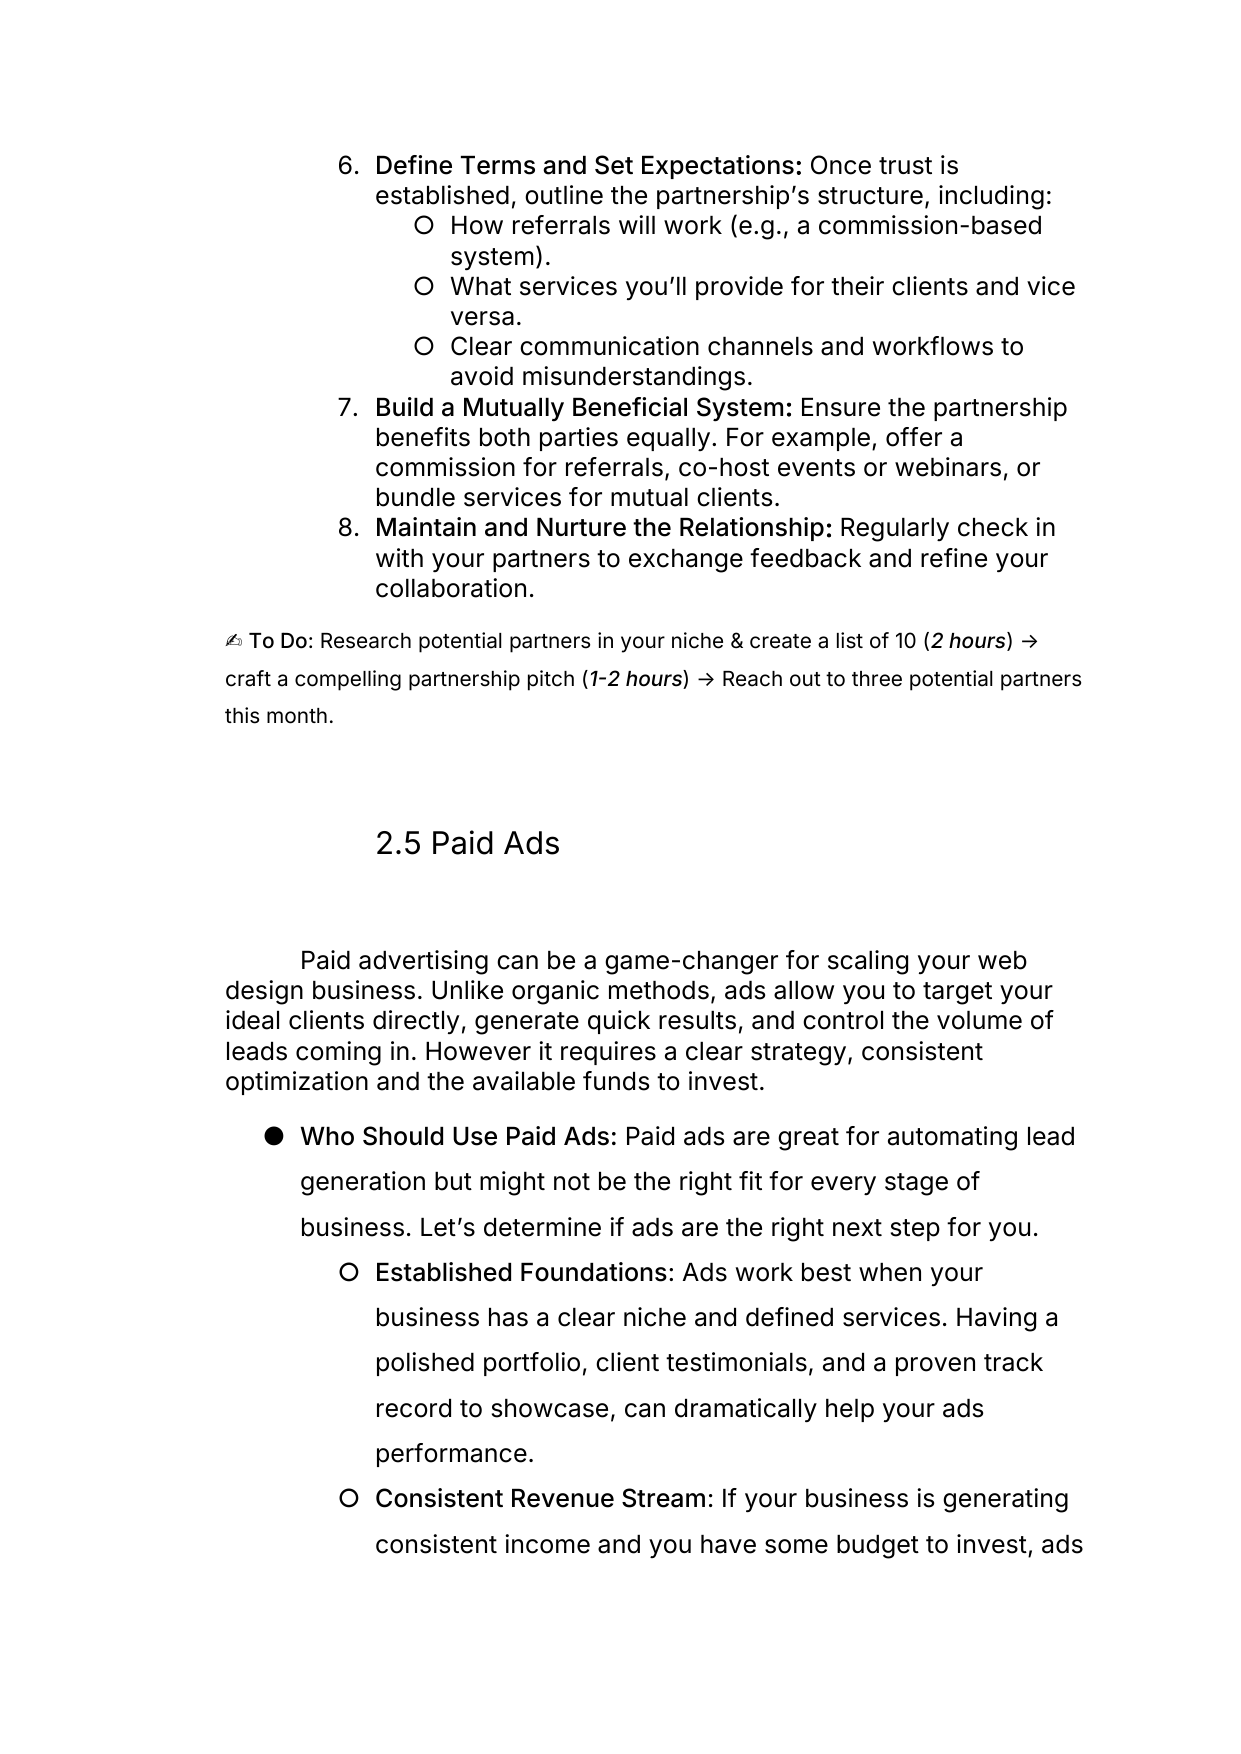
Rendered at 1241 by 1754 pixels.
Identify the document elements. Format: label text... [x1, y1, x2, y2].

list How referrals will work (e.g., a commission-based system). [412, 210, 1090, 271]
text Paid advertising can be a game-changer for scaling your web design business. Unlike organic methods, ads allow you to target your ideal clients directly, generate quick results, and control the volume of leads coming in. However it requires a clear strategy, consistent optimization and the available funds to invest. [225, 945, 1090, 1096]
subtitle 2.5 Paid Ads [300, 824, 1090, 862]
list Maintain and Nurture the Relationship: Regularly check in with your partners to exchange feedback and refine your collaboration. [337, 512, 1090, 603]
list What services you’ll provide for their clients and vice versa. [412, 271, 1090, 331]
list Clear communication channels and workflows to avoid misunderstandings. [412, 331, 1090, 392]
list Build a Mutually Beneficial System: Ensure the partnership benefits both parties equally. For example, offer a commission for referrals, co-host events or webinars, or bundle services for mutual clients. [337, 392, 1090, 512]
list Define Terms and Set Expectations: Once trust is established, outline the partnership’s structure, including: [337, 150, 1090, 210]
text ✍ To Do: Research potential partners in your niche & create a list of 10 (2 hours) → craft a compelling partnership pitch (1-2 hours) → Reach out to three potential partners this month. [225, 628, 1090, 729]
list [337, 1483, 1090, 1559]
list Established Foundations: Ads work best when your business has a clear niche and defined services. Having a polished portfolio, client testimonials, and a proven track record to showcase, can dramatically help your ads performance. [337, 1257, 1090, 1468]
list Who Should Use Paid Ads: Paid ads are great for automating lead generation but might not be the right fit for every stage of business. Let’s determine if ads are the right next step for you. [262, 1121, 1090, 1242]
